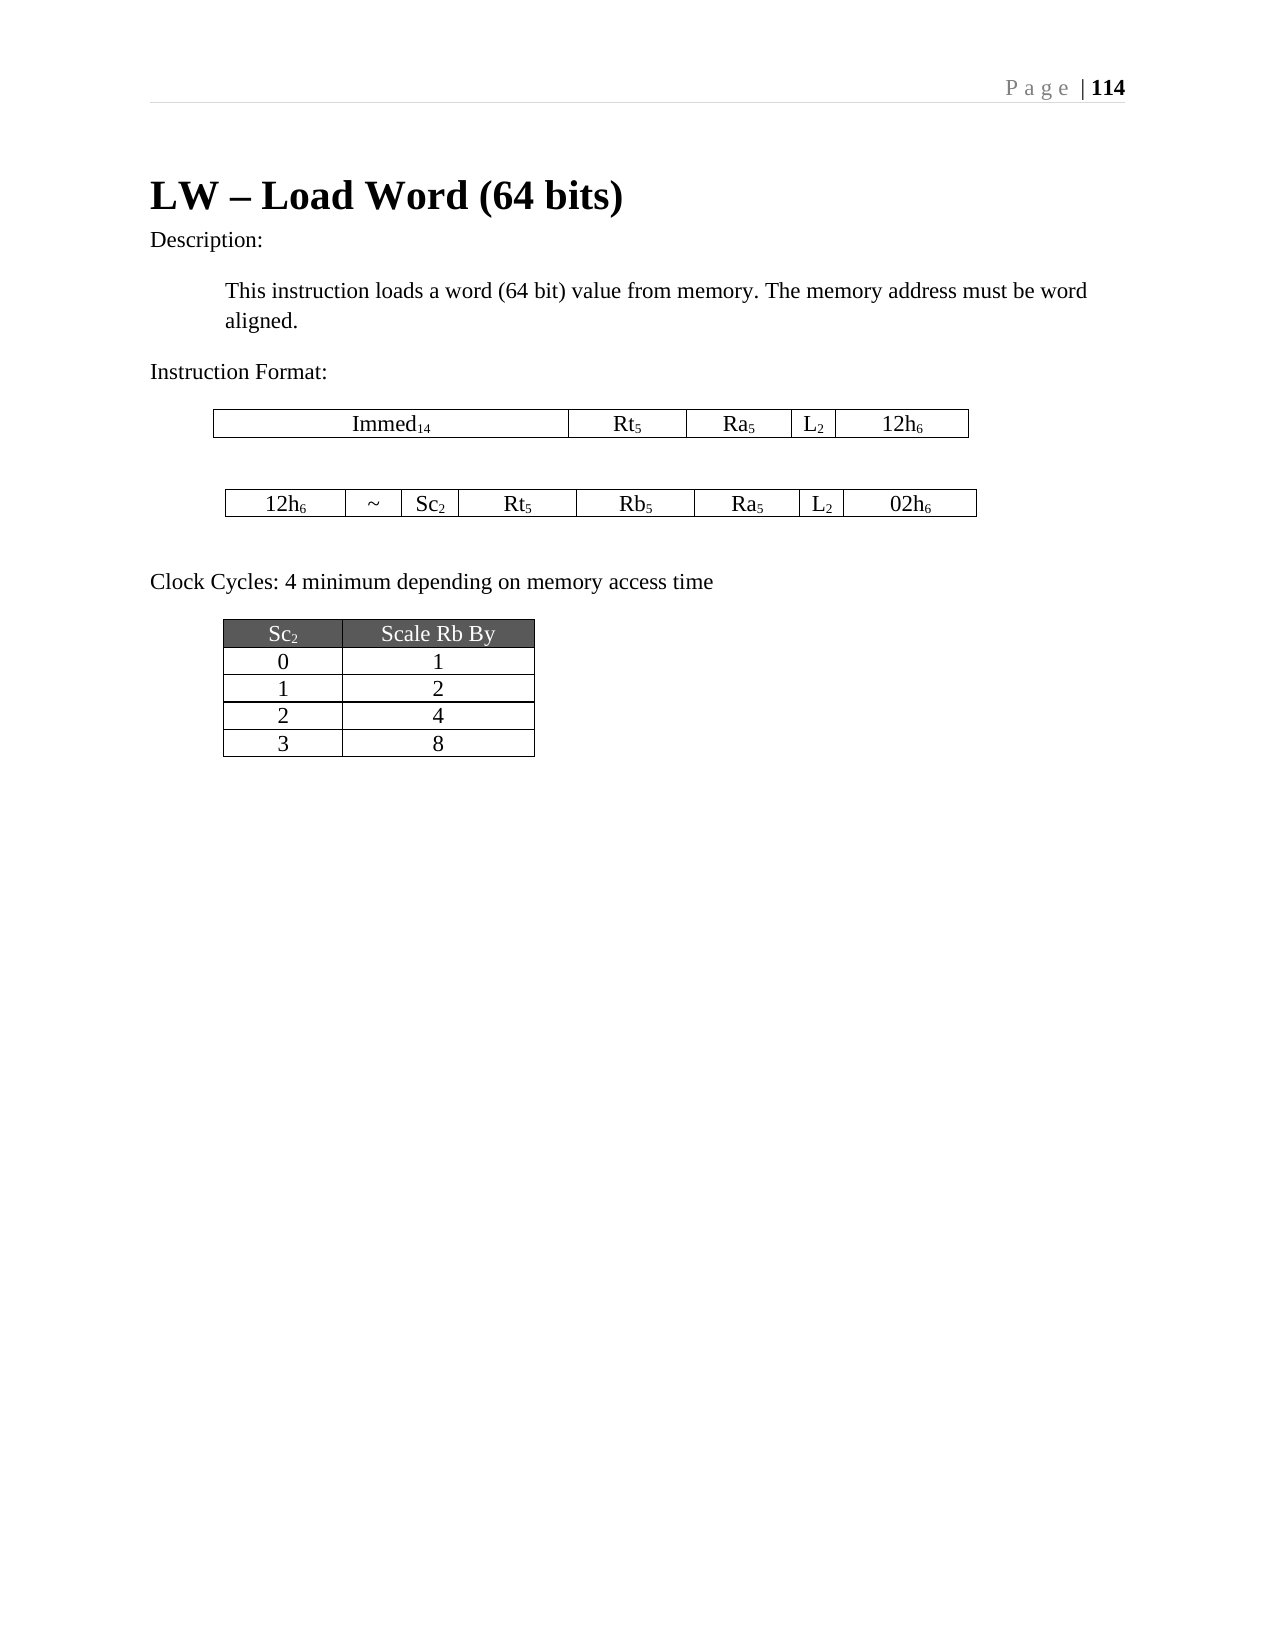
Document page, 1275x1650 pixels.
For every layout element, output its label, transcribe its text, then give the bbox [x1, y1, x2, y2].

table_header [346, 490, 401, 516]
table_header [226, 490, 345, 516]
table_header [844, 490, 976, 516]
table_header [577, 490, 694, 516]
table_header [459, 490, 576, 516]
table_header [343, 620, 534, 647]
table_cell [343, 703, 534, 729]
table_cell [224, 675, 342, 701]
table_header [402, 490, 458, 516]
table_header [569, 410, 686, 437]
text Clock Cycles: 4 minimum depending on memory access time [150, 568, 1125, 594]
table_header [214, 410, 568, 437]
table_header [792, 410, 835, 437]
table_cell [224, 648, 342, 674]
text This instruction loads a word (64 bit) value from memory. The memory address must be word aligned. [225, 277, 1125, 333]
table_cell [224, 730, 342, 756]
text Description: [150, 226, 1125, 252]
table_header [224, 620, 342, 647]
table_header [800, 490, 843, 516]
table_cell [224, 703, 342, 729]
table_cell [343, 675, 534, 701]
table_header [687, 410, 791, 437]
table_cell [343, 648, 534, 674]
text Instruction Format: [150, 358, 1125, 384]
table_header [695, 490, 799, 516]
subtitle LW – Load Word (64 bits) [150, 171, 1125, 219]
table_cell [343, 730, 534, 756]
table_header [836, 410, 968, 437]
